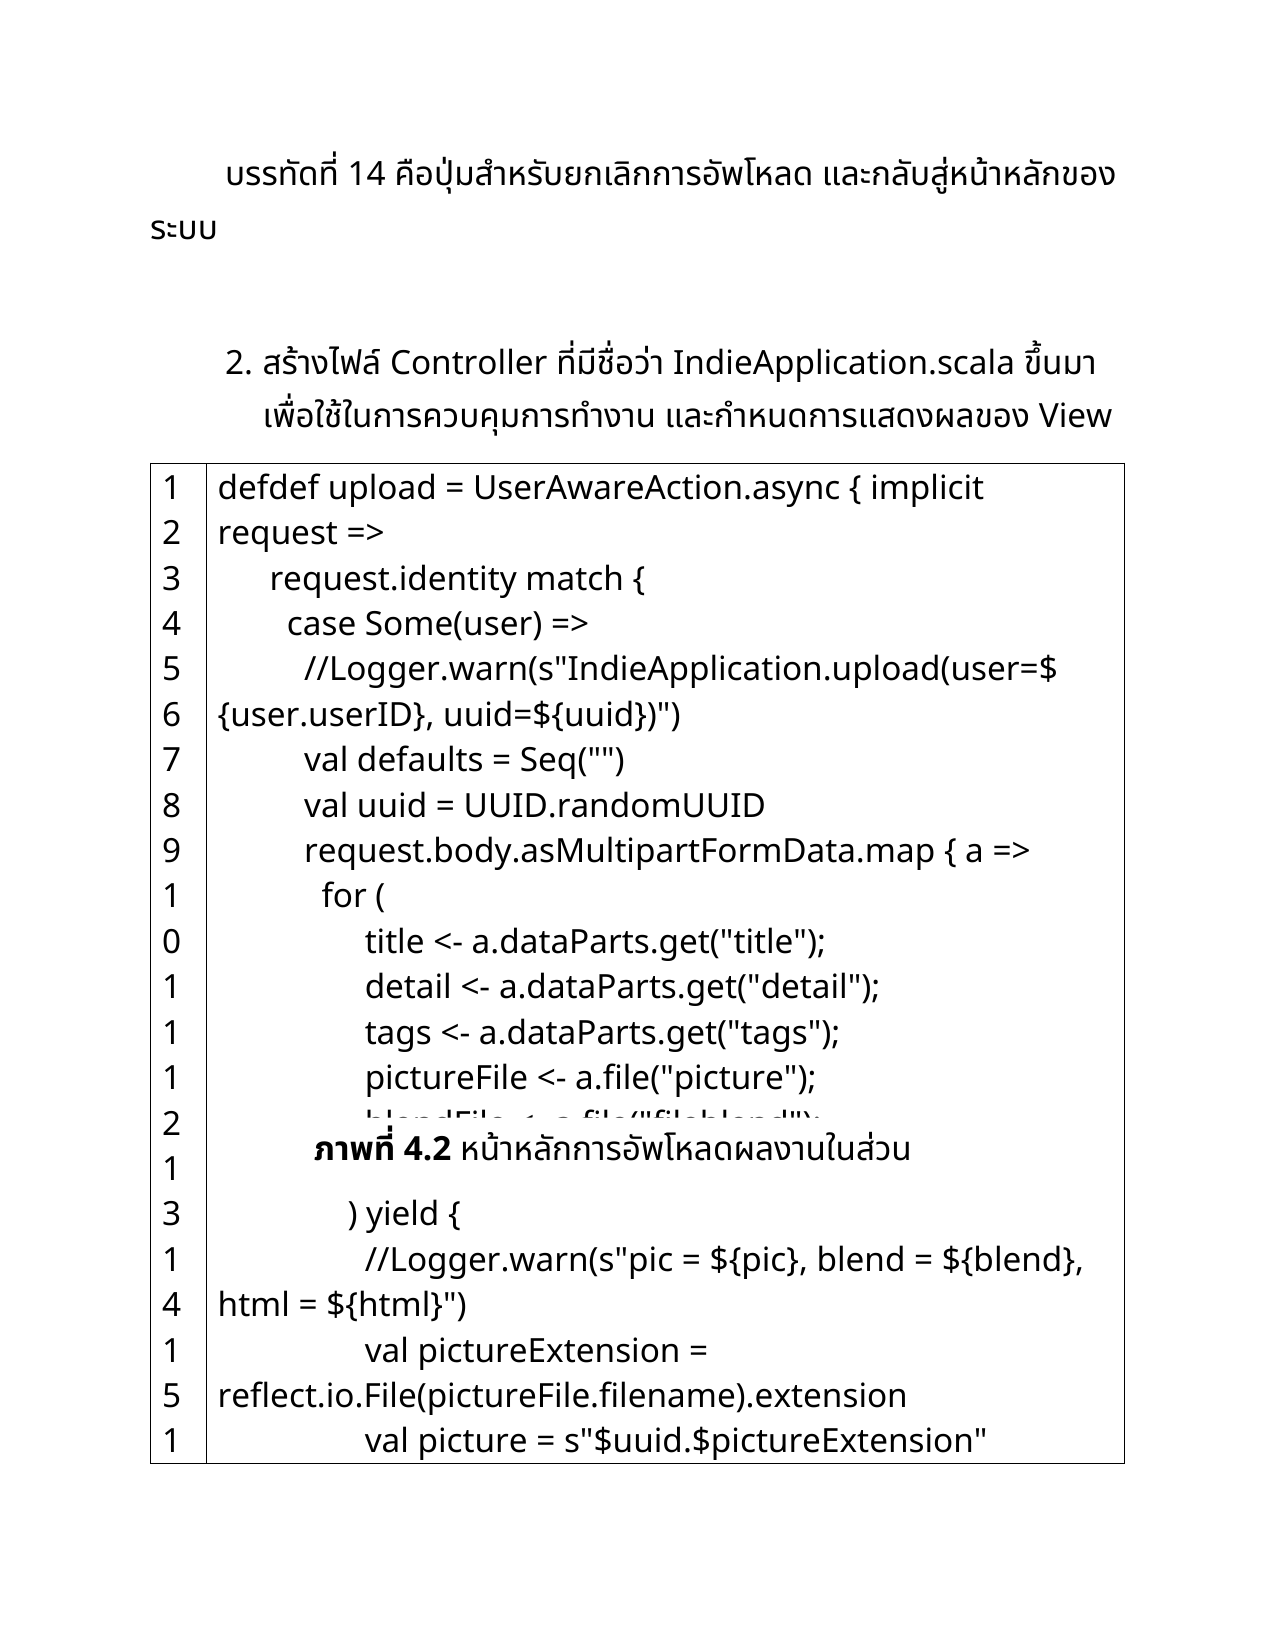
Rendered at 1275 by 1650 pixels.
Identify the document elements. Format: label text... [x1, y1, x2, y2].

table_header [151, 464, 206, 1463]
text บรรทัดที่ 14 คือปุ่มสำหรับยกเลิกการอัพโหลด และกลับสู่หน้าหลักของระบบ [150, 150, 1125, 254]
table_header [207, 464, 1124, 1463]
list สร้างไฟล์ Controller ที่มีชื่อว่า IndieApplication.scala ขึ้นมาเพื่อใช้ในการควบคุมการทำงาน และกำหนดการแสดงผลของ View [225, 338, 1125, 443]
